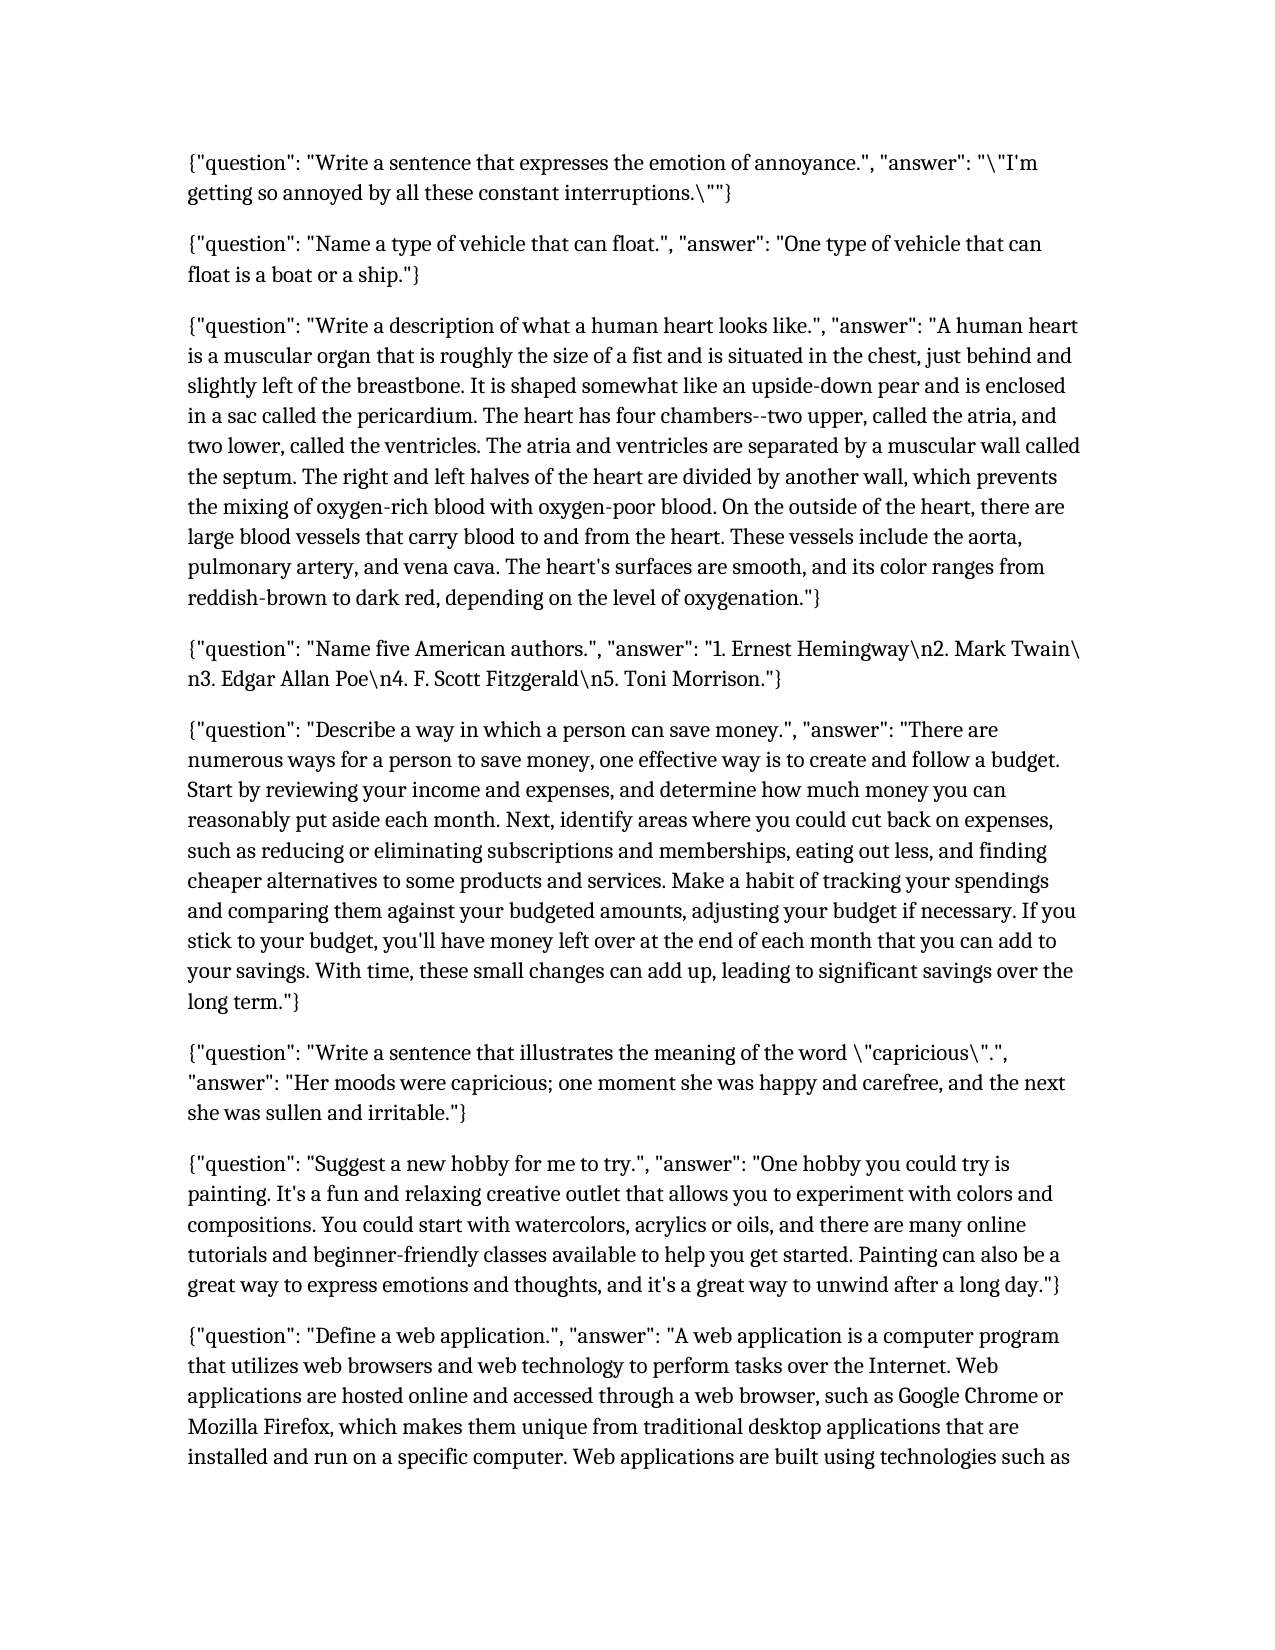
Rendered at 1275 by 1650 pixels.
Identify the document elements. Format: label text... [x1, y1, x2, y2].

text {"question": "Write a sentence that illustrates the meaning of the word \"capricious\".", "answer": "Her moods were capricious; one moment she was happy and carefree, and the next she was sullen and irritable."} [187, 1039, 1087, 1126]
text {"question": "Write a sentence that expresses the emotion of annoyance.", "answer": "\"I'm getting so annoyed by all these constant interruptions.\""} [187, 150, 1087, 207]
text {"question": "Write a description of what a human heart looks like.", "answer": "A human heart is a muscular organ that is roughly the size of a fist and is situated in the chest, just behind and slightly left of the breastbone. It is shaped somewhat like an upside-down pear and is enclosed in a sac called the pericardium. The heart has four chambers--two upper, called the atria, and two lower, called the ventricles. The atria and ventricles are separated by a muscular wall called the septum. The right and left halves of the heart are divided by another wall, which prevents the mixing of oxygen-rich blood with oxygen-poor blood. On the outside of the heart, there are large blood vessels that carry blood to and from the heart. These vessels include the aorta, pulmonary artery, and vena cava. The heart's surfaces are smooth, and its color ranges from reddish-brown to dark red, depending on the level of oxygenation."} [187, 312, 1087, 611]
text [187, 1323, 1087, 1470]
text {"question": "Name five American authors.", "answer": "1. Ernest Hemingway\n2. Mark Twain\n3. Edgar Allan Poe\n4. F. Scott Fitzgerald\n5. Toni Morrison."} [187, 635, 1087, 692]
text {"question": "Suggest a new hobby for me to try.", "answer": "One hobby you could try is painting. It's a fun and relaxing creative outlet that allows you to experiment with colors and compositions. You could start with watercolors, acrylics or oils, and there are many online tutorials and beginner-friendly classes available to help you get started. Painting can also be a great way to express emotions and thoughts, and it's a great way to unwind after a long day."} [187, 1151, 1087, 1298]
text {"question": "Name a type of vehicle that can float.", "answer": "One type of vehicle that can float is a boat or a ship."} [187, 231, 1087, 288]
text {"question": "Describe a way in which a person can save money.", "answer": "There are numerous ways for a person to save money, one effective way is to create and follow a budget. Start by reviewing your income and expenses, and determine how much money you can reasonably put aside each month. Next, identify areas where you could cut back on expenses, such as reducing or eliminating subscriptions and memberships, eating out less, and finding cheaper alternatives to some products and services. Make a habit of tracking your spendings and comparing them against your budgeted amounts, adjusting your budget if necessary. If you stick to your budget, you'll have money left over at the end of each month that you can add to your savings. With time, these small changes can add up, leading to significant savings over the long term."} [187, 717, 1087, 1015]
